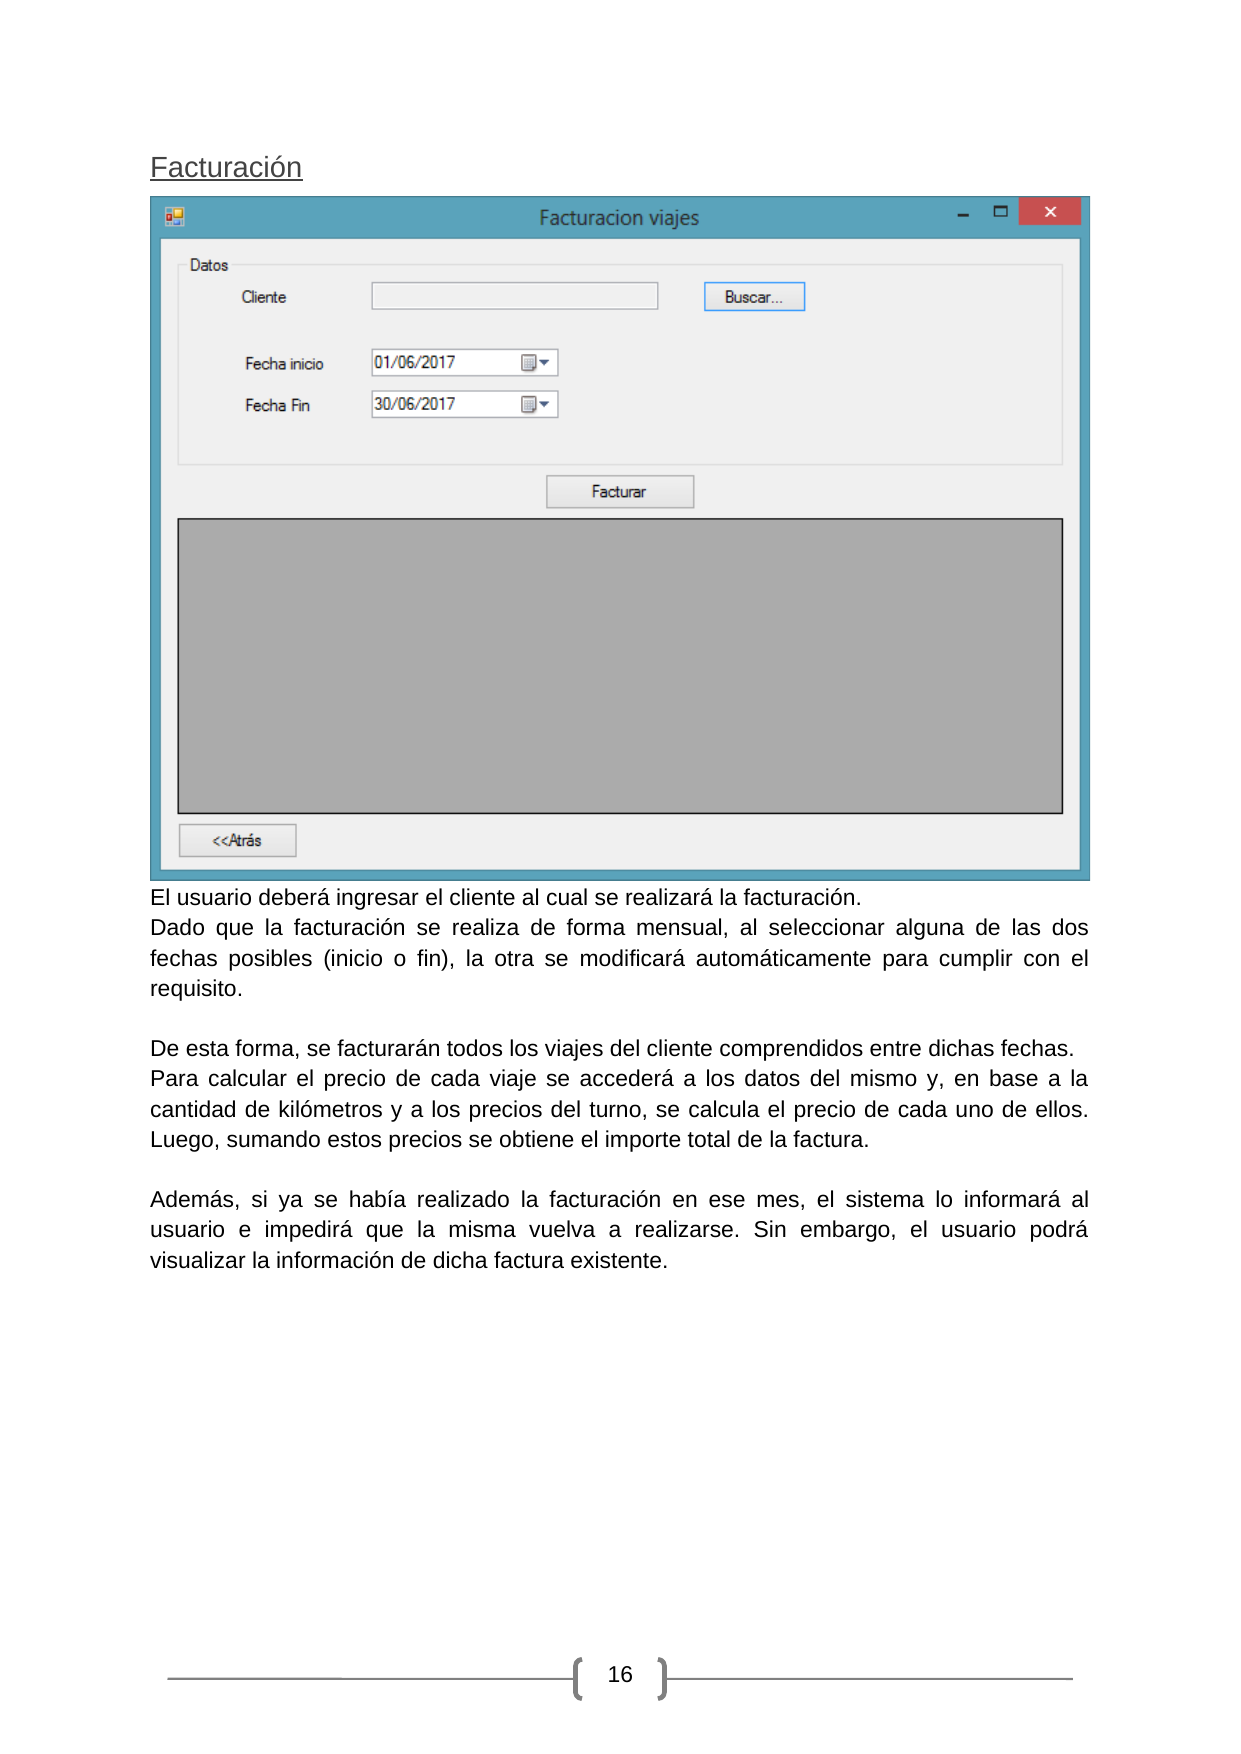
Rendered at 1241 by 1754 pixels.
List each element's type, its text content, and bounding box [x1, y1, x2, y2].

text Además, si ya se había realizado la facturación en ese mes, el sistema lo informará al usuario e impedirá que la misma vuelva a realizarse. Sin embargo, el usuario podrá visualizar la información de dicha factura existente. [150, 1186, 1090, 1273]
text De esta forma, se facturarán todos los viajes del cliente comprendidos entre dichas fechas. [150, 1035, 1090, 1061]
text El usuario deberá ingresar el cliente al cual se realizará la facturación. [150, 884, 1090, 910]
subtitle Facturación [150, 150, 1090, 183]
picture [150, 196, 1091, 881]
text Para calcular el precio de cada viaje se accederá a los datos del mismo y, en base a la cantidad de kilómetros y a los precios del turno, se calcula el precio de cada uno de ellos. Luego, sumando estos precios se obtiene el importe total de la factura. [150, 1065, 1090, 1152]
text Dado que la facturación se realiza de forma mensual, al seleccionar alguna de las dos fechas posibles (inicio o fin), la otra se modificará automáticamente para cumplir con el requisito. [150, 914, 1090, 1001]
